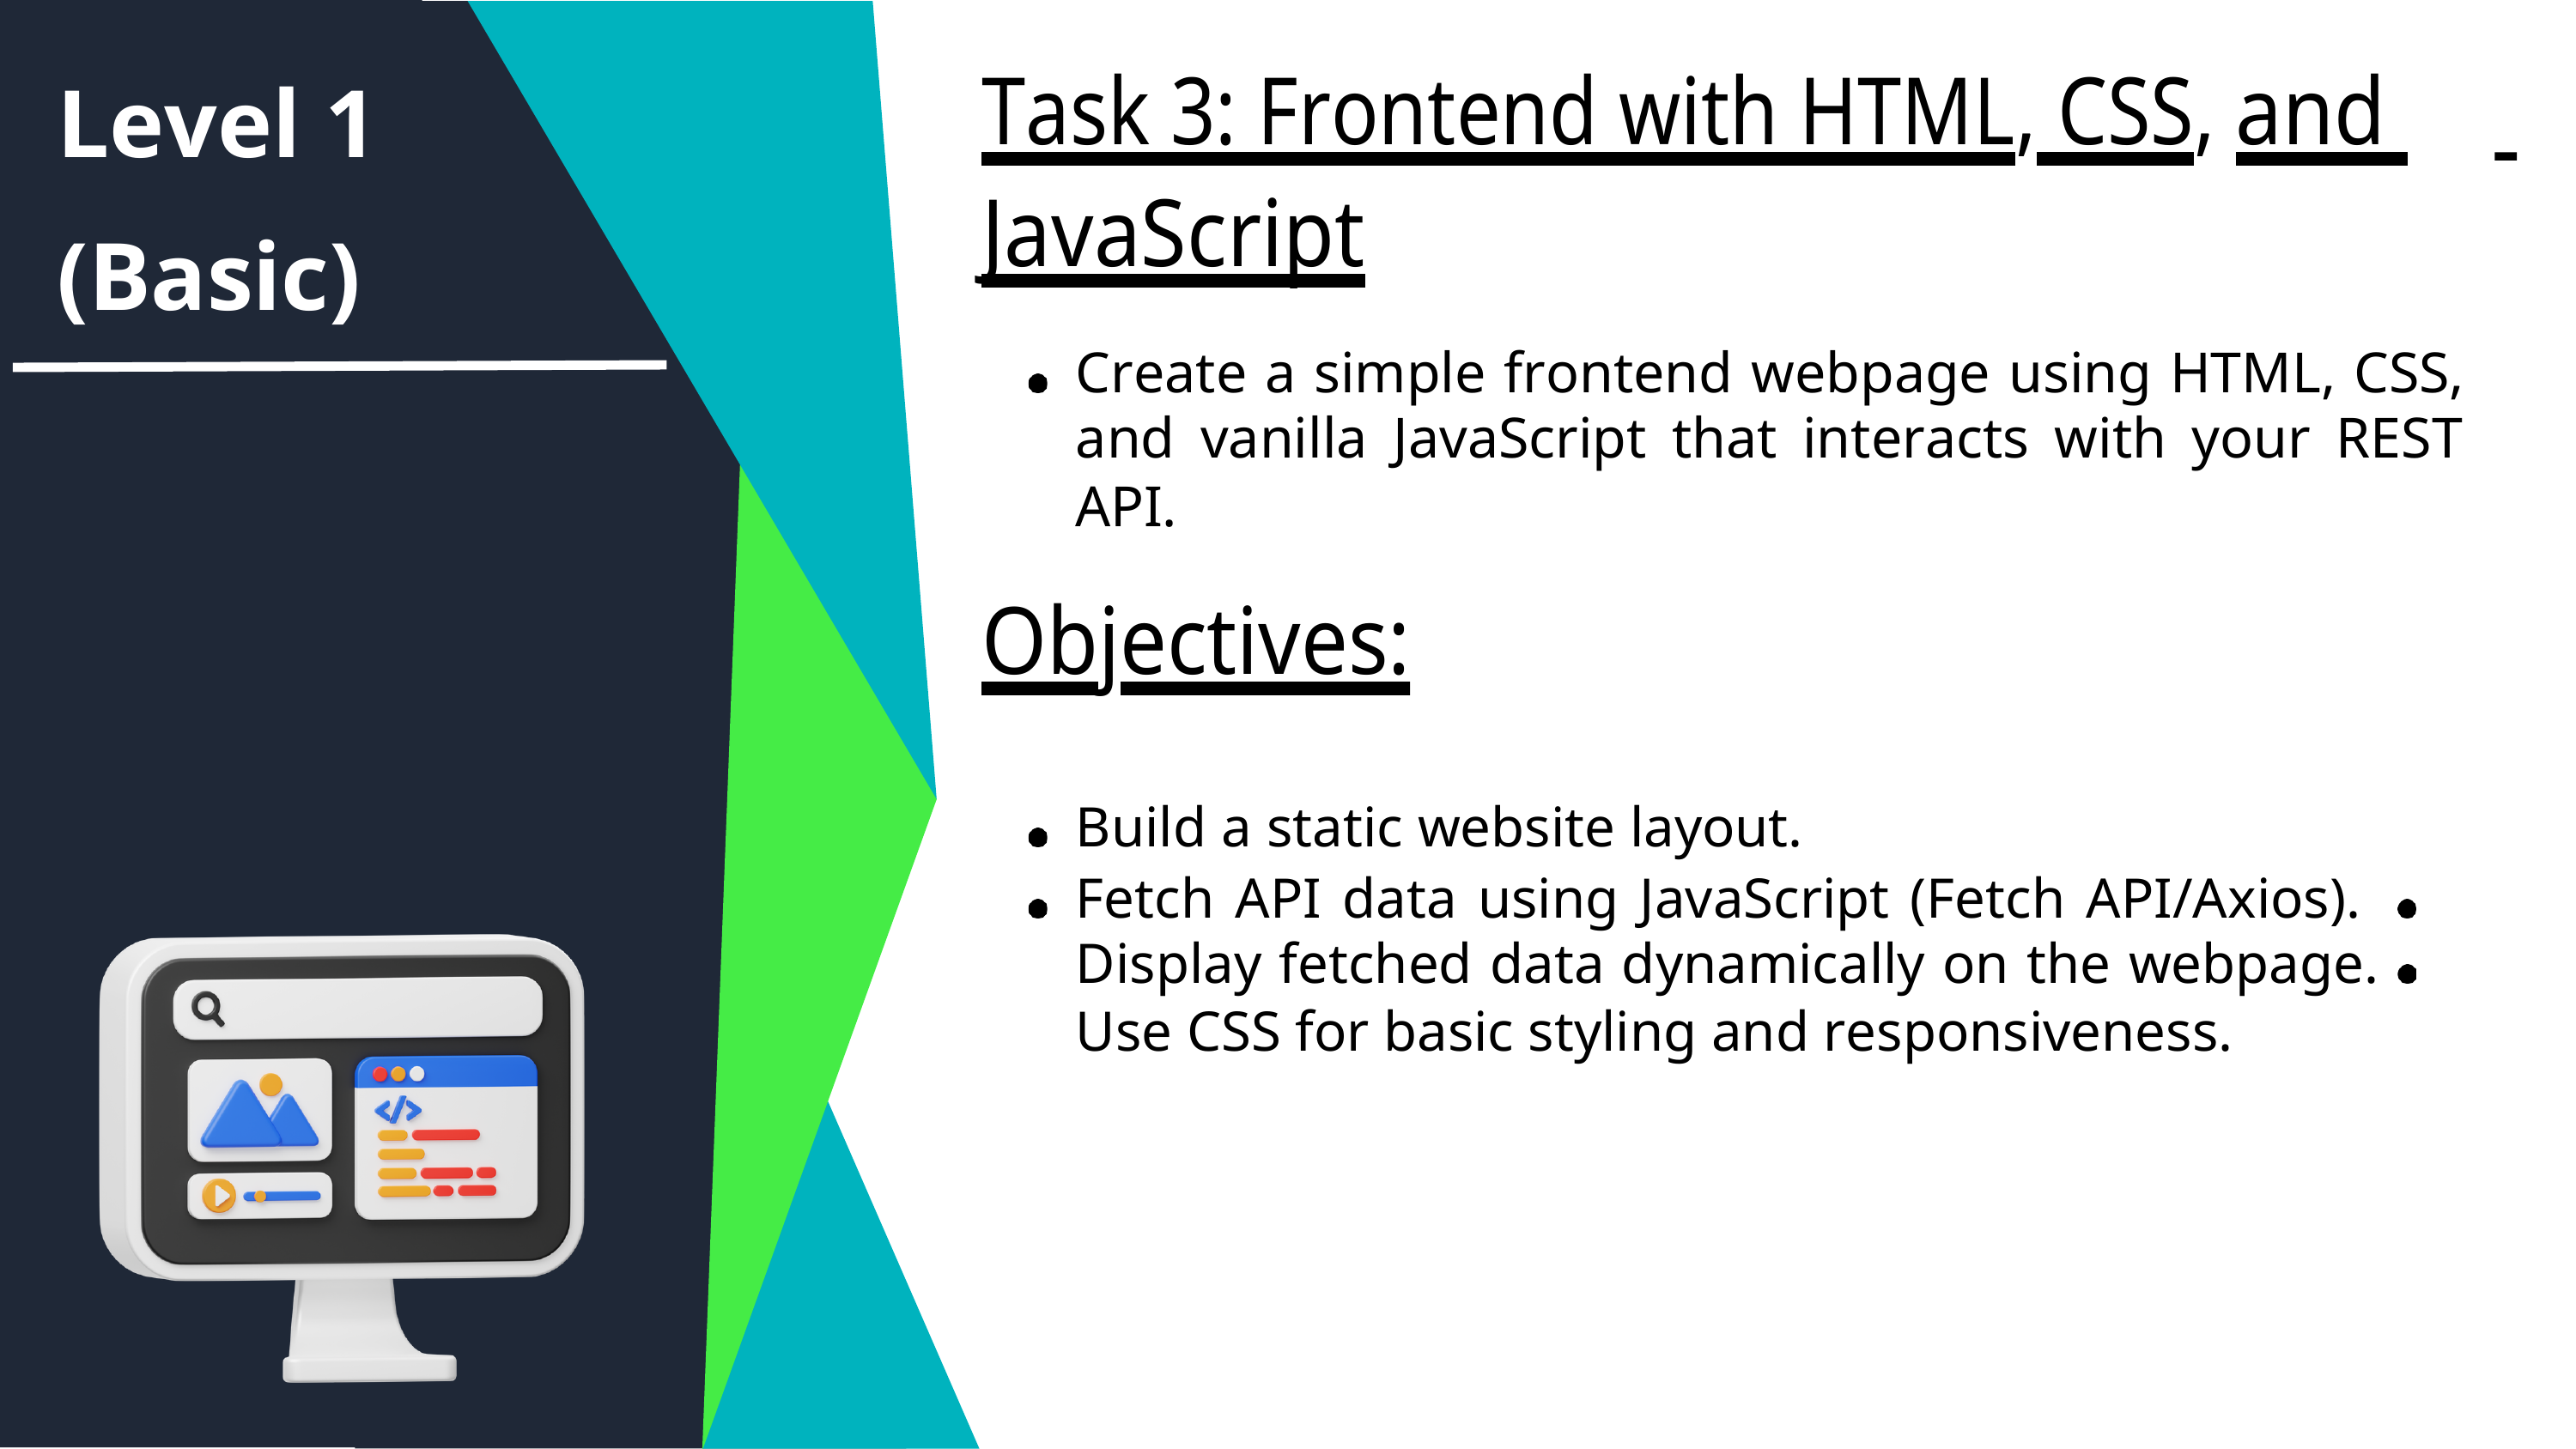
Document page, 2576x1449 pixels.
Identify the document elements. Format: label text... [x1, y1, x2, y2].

picture [1028, 373, 1048, 393]
picture [2397, 899, 2416, 919]
text Fetch API data using JavaScript (Fetch API/Axios). Display fetched data dynamically on the webpage. Use CSS for basic styling and responsiveness. [1029, 864, 2416, 1067]
picture [2397, 964, 2416, 984]
text Build a static website layout. [1029, 783, 2576, 863]
picture [1028, 899, 1048, 919]
picture [1028, 828, 1048, 847]
picture [99, 934, 585, 1383]
subtitle Task 3: Frontend with HTML, CSS, and JavaScript [981, 45, 2576, 294]
text Create a simple frontend webpage using HTML, CSS, and vanilla JavaScript that interacts with your REST API. [1029, 338, 2464, 543]
subtitle Objectives: [981, 575, 2576, 701]
